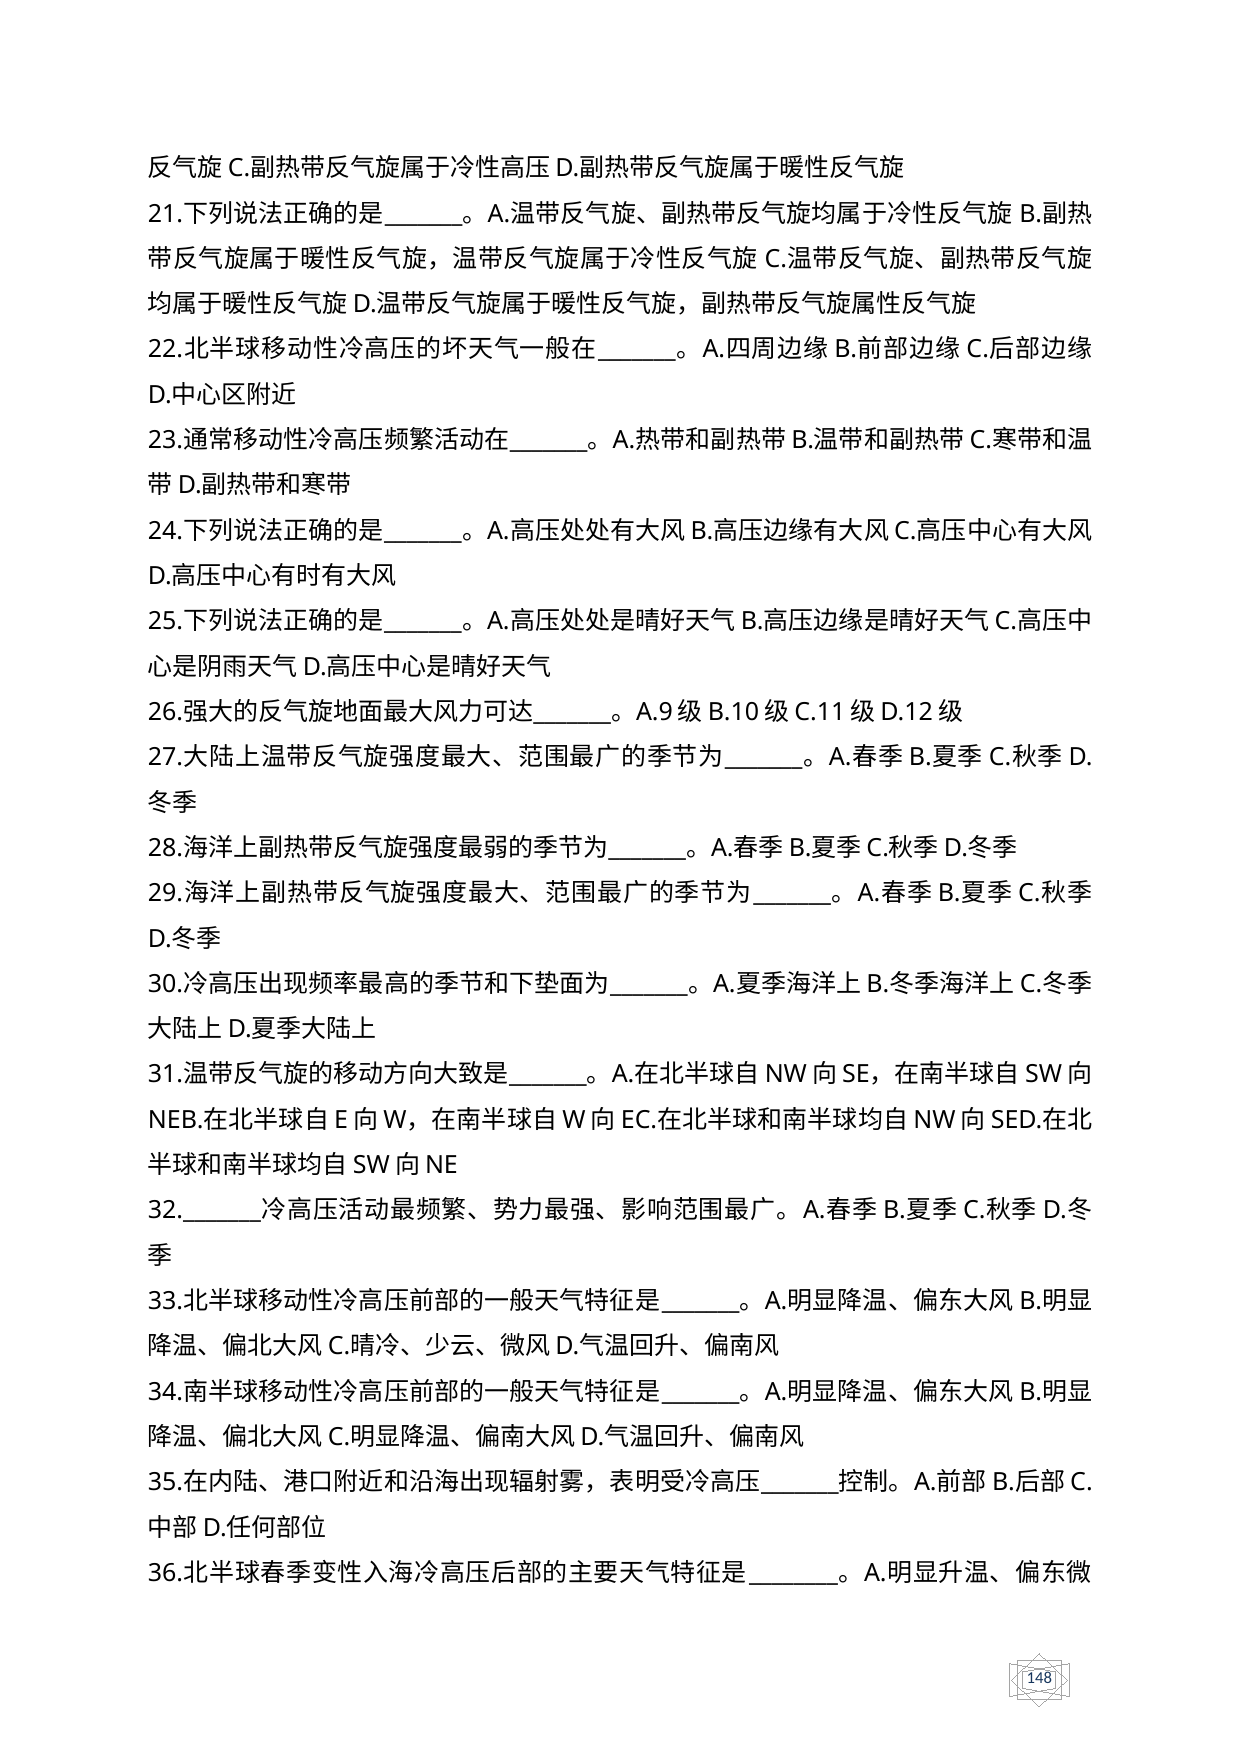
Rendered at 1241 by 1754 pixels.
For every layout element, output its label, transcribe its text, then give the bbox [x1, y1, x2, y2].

text 31.温带反气旋的移动方向大致是_______。A.在北半球自NW向SE，在南半球自SW向NEB.在北半球自E向W，在南半球自W向EC.在北半球和南半球均自NW向SED.在北半球和南半球均自SW向NE [148, 1054, 1092, 1181]
text 35.在内陆、港口附近和沿海出现辐射雾，表明受冷高压_______控制。A.前部B.后部C.中部D.任何部位 [148, 1462, 1092, 1543]
text 29.海洋上副热带反气旋强度最大、范围最广的季节为_______。A.春季B.夏季C.秋季D.冬季 [148, 873, 1092, 954]
text 23.通常移动性冷高压频繁活动在_______。A.热带和副热带B.温带和副热带C.寒带和温带D.副热带和寒带 [148, 419, 1092, 501]
text 30.冷高压出现频率最高的季节和下垫面为_______。A.夏季海洋上B.冬季海洋上C.冬季大陆上D.夏季大陆上 [148, 963, 1092, 1045]
text 32._______冷高压活动最频繁、势力最强、影响范围最广。A.春季B.夏季C.秋季D.冬季 [148, 1190, 1092, 1271]
text 22.北半球移动性冷高压的坏天气一般在_______。A.四周边缘B.前部边缘C.后部边缘D.中心区附近 [148, 329, 1092, 411]
text 21.下列说法正确的是_______。A.温带反气旋、副热带反气旋均属于冷性反气旋B.副热带反气旋属于暖性反气旋，温带反气旋属于冷性反气旋C.温带反气旋、副热带反气旋均属于暖性反气旋D.温带反气旋属于暖性反气旋，副热带反气旋属性反气旋 [148, 193, 1092, 320]
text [148, 1552, 1092, 1589]
text 34.南半球移动性冷高压前部的一般天气特征是_______。A.明显降温、偏东大风B.明显降温、偏北大风C.明显降温、偏南大风D.气温回升、偏南风 [148, 1371, 1092, 1453]
text 28.海洋上副热带反气旋强度最弱的季节为_______。A.春季B.夏季C.秋季D.冬季 [148, 827, 1092, 864]
text 24.下列说法正确的是_______。A.高压处处有大风B.高压边缘有大风C.高压中心有大风D.高压中心有时有大风 [148, 510, 1092, 592]
text 25.下列说法正确的是_______。A.高压处处是晴好天气B.高压边缘是晴好天气C.高压中心是阴雨天气D.高压中心是晴好天气 [148, 601, 1092, 682]
text 33.北半球移动性冷高压前部的一般天气特征是_______。A.明显降温、偏东大风B.明显降温、偏北大风C.晴冷、少云、微风D.气温回升、偏南风 [148, 1281, 1092, 1362]
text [148, 148, 1092, 184]
text 27.大陆上温带反气旋强度最大、范围最广的季节为_______。A.春季B.夏季C.秋季D.冬季 [148, 737, 1092, 818]
text 26.强大的反气旋地面最大风力可达_______。A.9级B.10级C.11级D.12级 [148, 691, 1092, 728]
